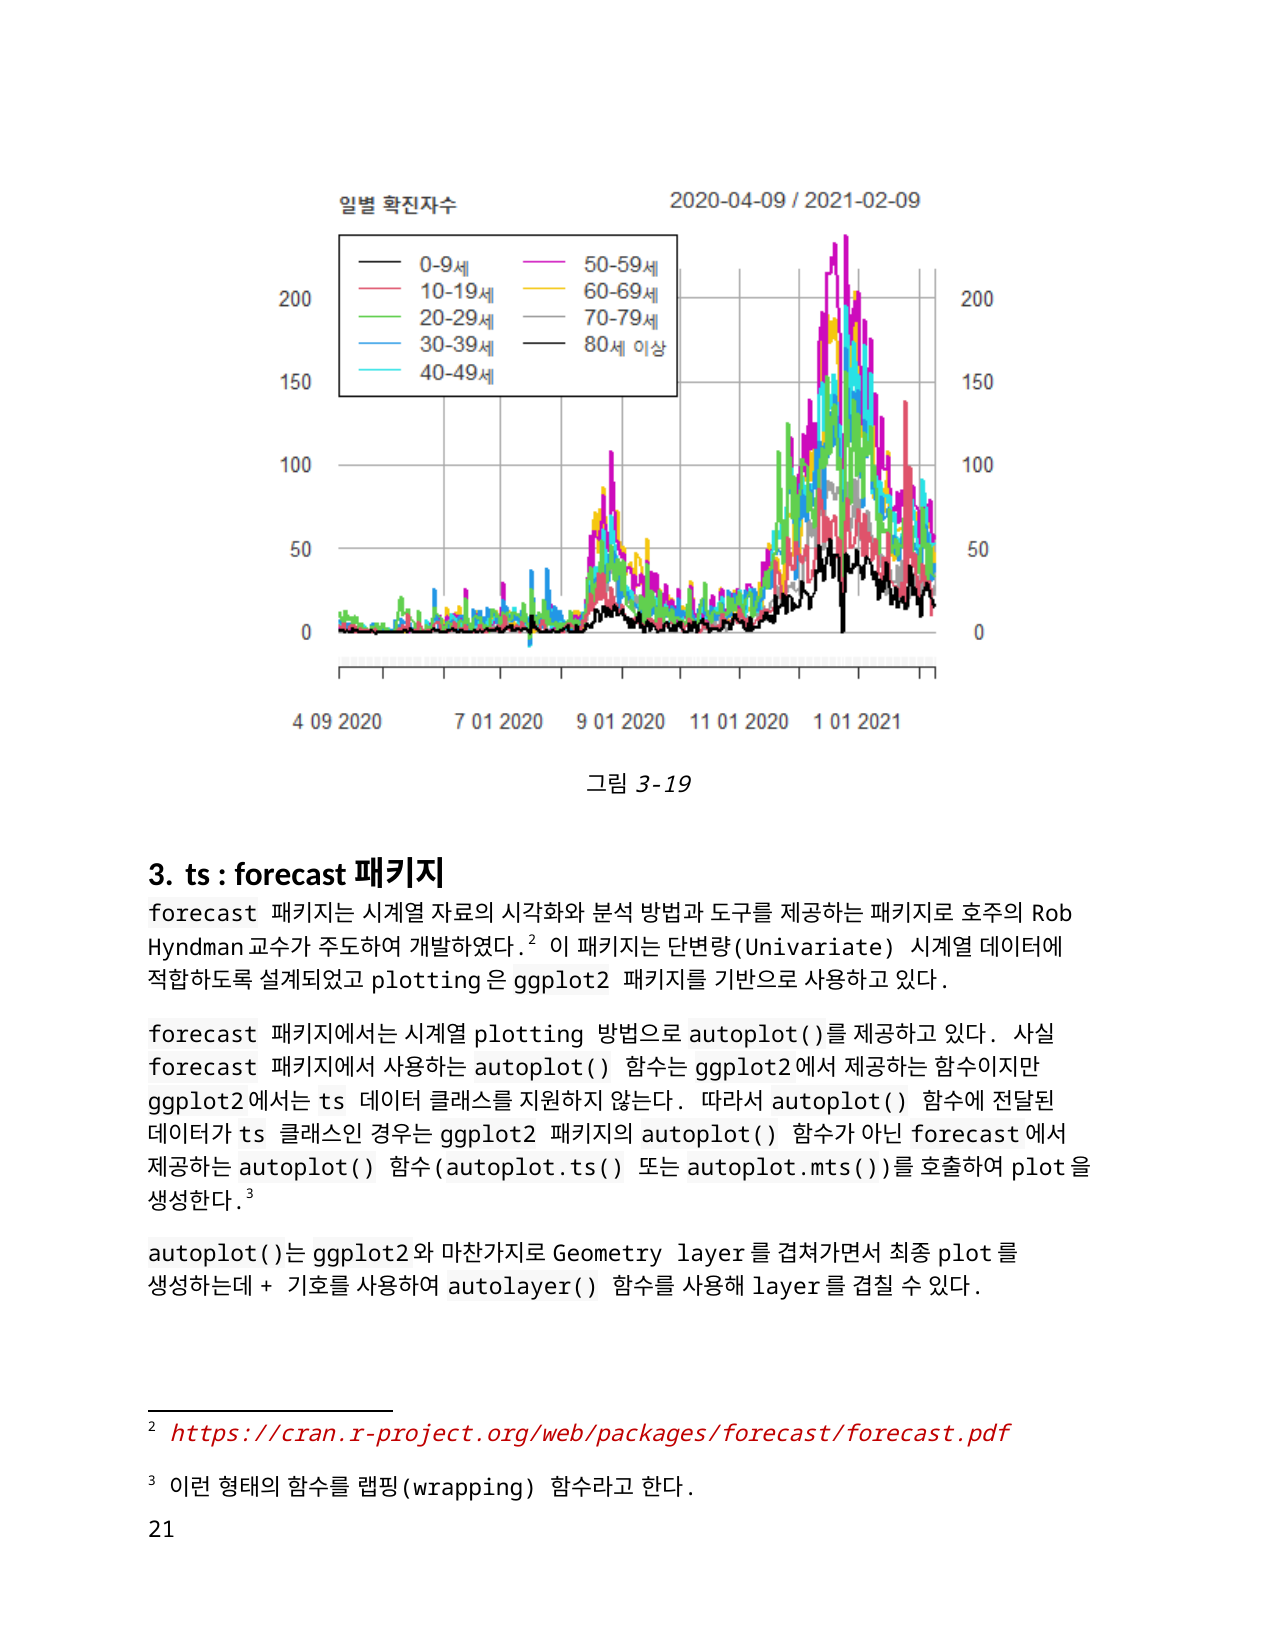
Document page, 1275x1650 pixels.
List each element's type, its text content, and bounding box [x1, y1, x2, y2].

text 그림 3-19 [148, 768, 1127, 800]
picture [262, 147, 1013, 748]
text forecast 패키지는 시계열 자료의 시각화와 분석 방법과 도구를 제공하는 패키지로 호주의 Rob Hyndman교수가 주도하여 개발하였다. 이 패키지는 단변량(Univariate) 시계열 데이터에 적합하도록 설계되었고 plotting은 ggplot2 패키지를 기반으로 사용하고 있다. [148, 895, 1127, 995]
text forecast 패키지에서는 시계열 plotting 방법으로 autoplot()를 제공하고 있다. 사실 forecast 패키지에서 사용하는 autoplot() 함수는 ggplot2에서 제공하는 함수이지만 ggplot2에서는 ts 데이터 클래스를 지원하지 않는다. 따라서 autoplot() 함수에 전달된 데이터가 ts 클래스인 경우는 ggplot2 패키지의 autoplot() 함수가 아닌 forecast에서 제공하는 autoplot() 함수(autoplot.ts() 또는 autoplot.mts())를 호출하여 plot을 생성한다. [148, 1016, 1127, 1216]
subtitle ts : forecast 패키지 [148, 850, 1127, 895]
text autoplot()는 ggplot2와 마찬가지로 Geometry layer를 겹쳐가면서 최종 plot를 생성하는데 + 기호를 사용하여 autolayer() 함수를 사용해 layer를 겹칠 수 있다. [148, 1235, 1127, 1301]
